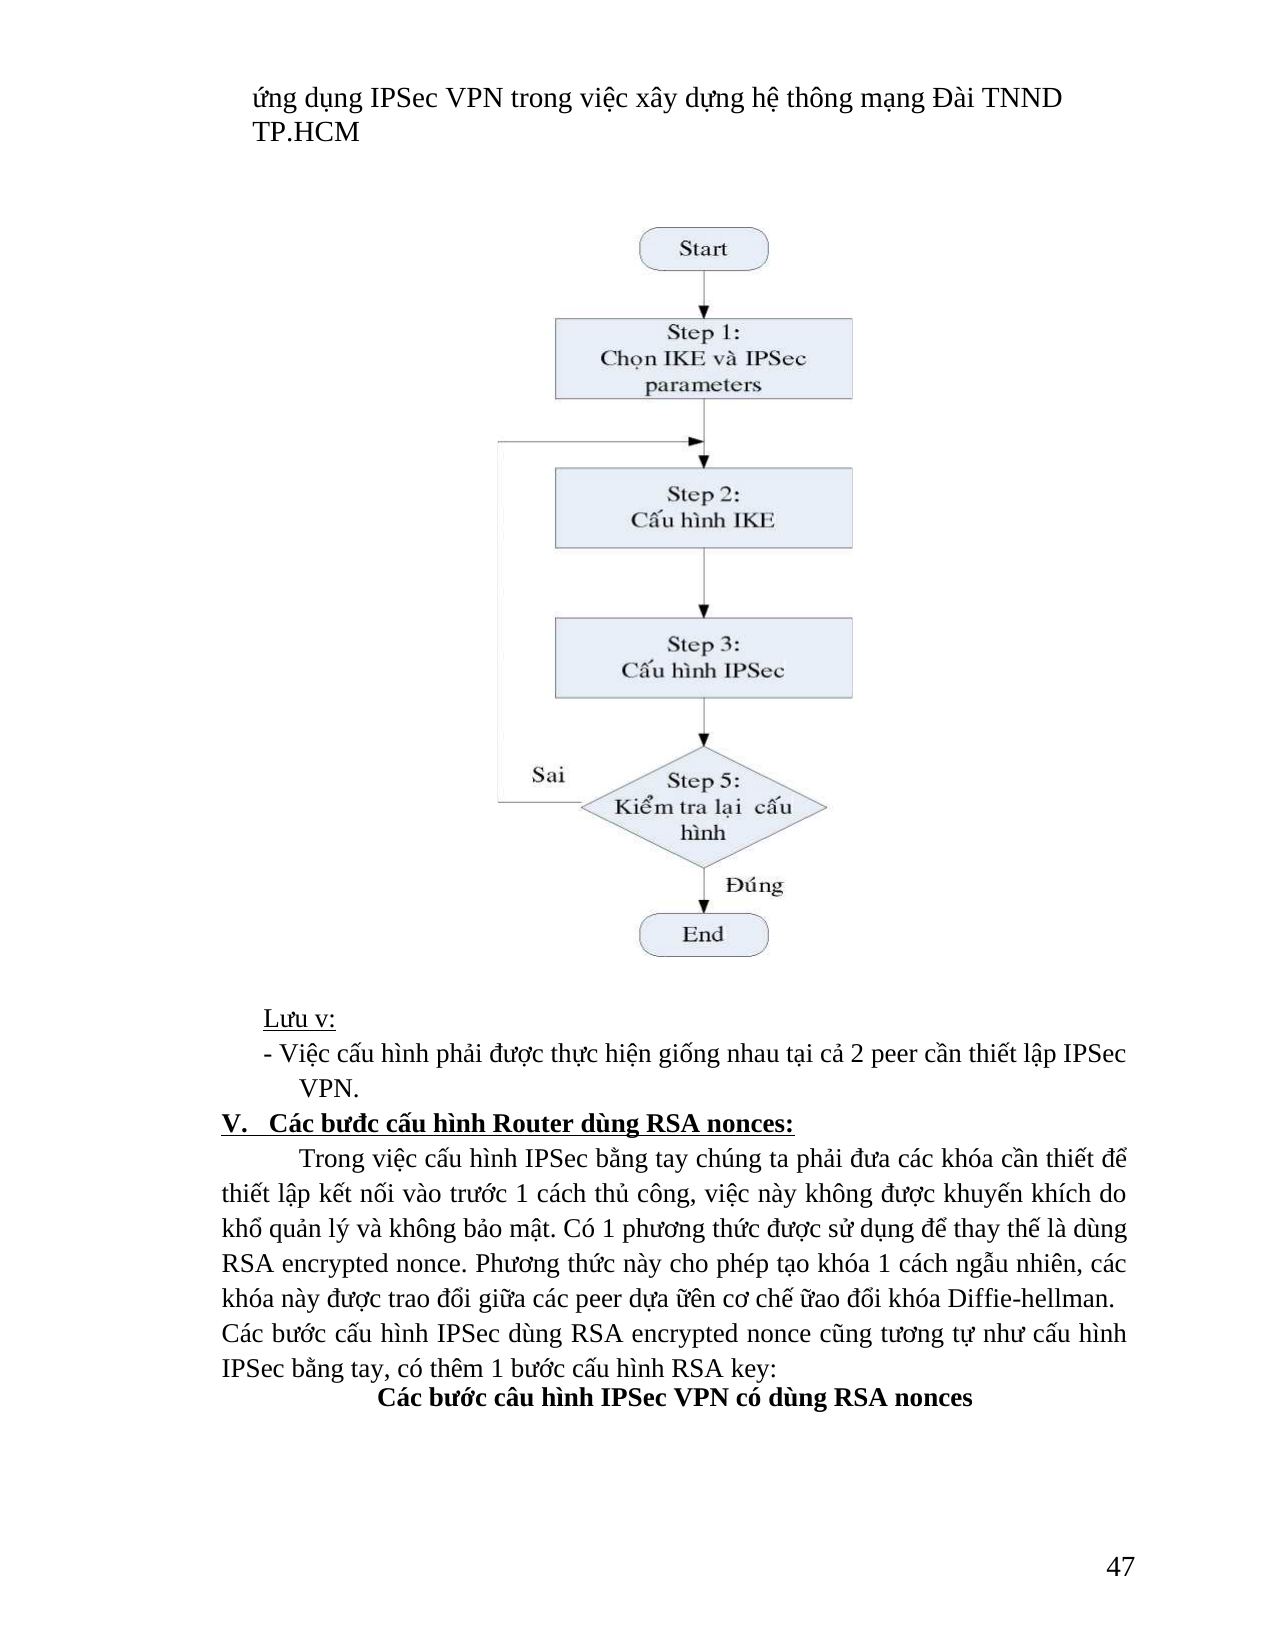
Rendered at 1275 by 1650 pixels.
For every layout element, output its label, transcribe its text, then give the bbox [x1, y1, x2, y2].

text - Việc cấu hình phải được thực hiện giống nhau tại cả 2 peer cần thiết lập IPSec VPN. [263, 1035, 1128, 1105]
text Các bước cấu hình IPSec dùng RSA encrypted nonce cũng tương tự như cấu hình IPSec bằng tay, có thêm 1 bước cấu hình RSA key: [221, 1315, 1128, 1385]
picture [497, 227, 853, 957]
text Trong việc cấu hình IPSec bằng tay chúng ta phải đưa các khóa cần thiết để thiết lập kết nối vào trước 1 cách thủ công, việc này không được khuyến khích do khổ quản lý và không bảo mật. Có 1 phương thức được sử dụng để thay thế là dùng RSA encrypted nonce. Phương thức này cho phép tạo khóa 1 cách ngẫu nhiên, các khóa này được trao đổi giữa các peer dựa ữên cơ chế ữao đổi khóa Diffie-hellman. [221, 1140, 1128, 1315]
list Các bưđc cấu hình Router dùng RSA nonces: [221, 1105, 1128, 1140]
text Các bước câu hình IPSec VPN có dùng RSA nonces [221, 1385, 1128, 1412]
text Lưu v: [263, 1000, 1128, 1035]
